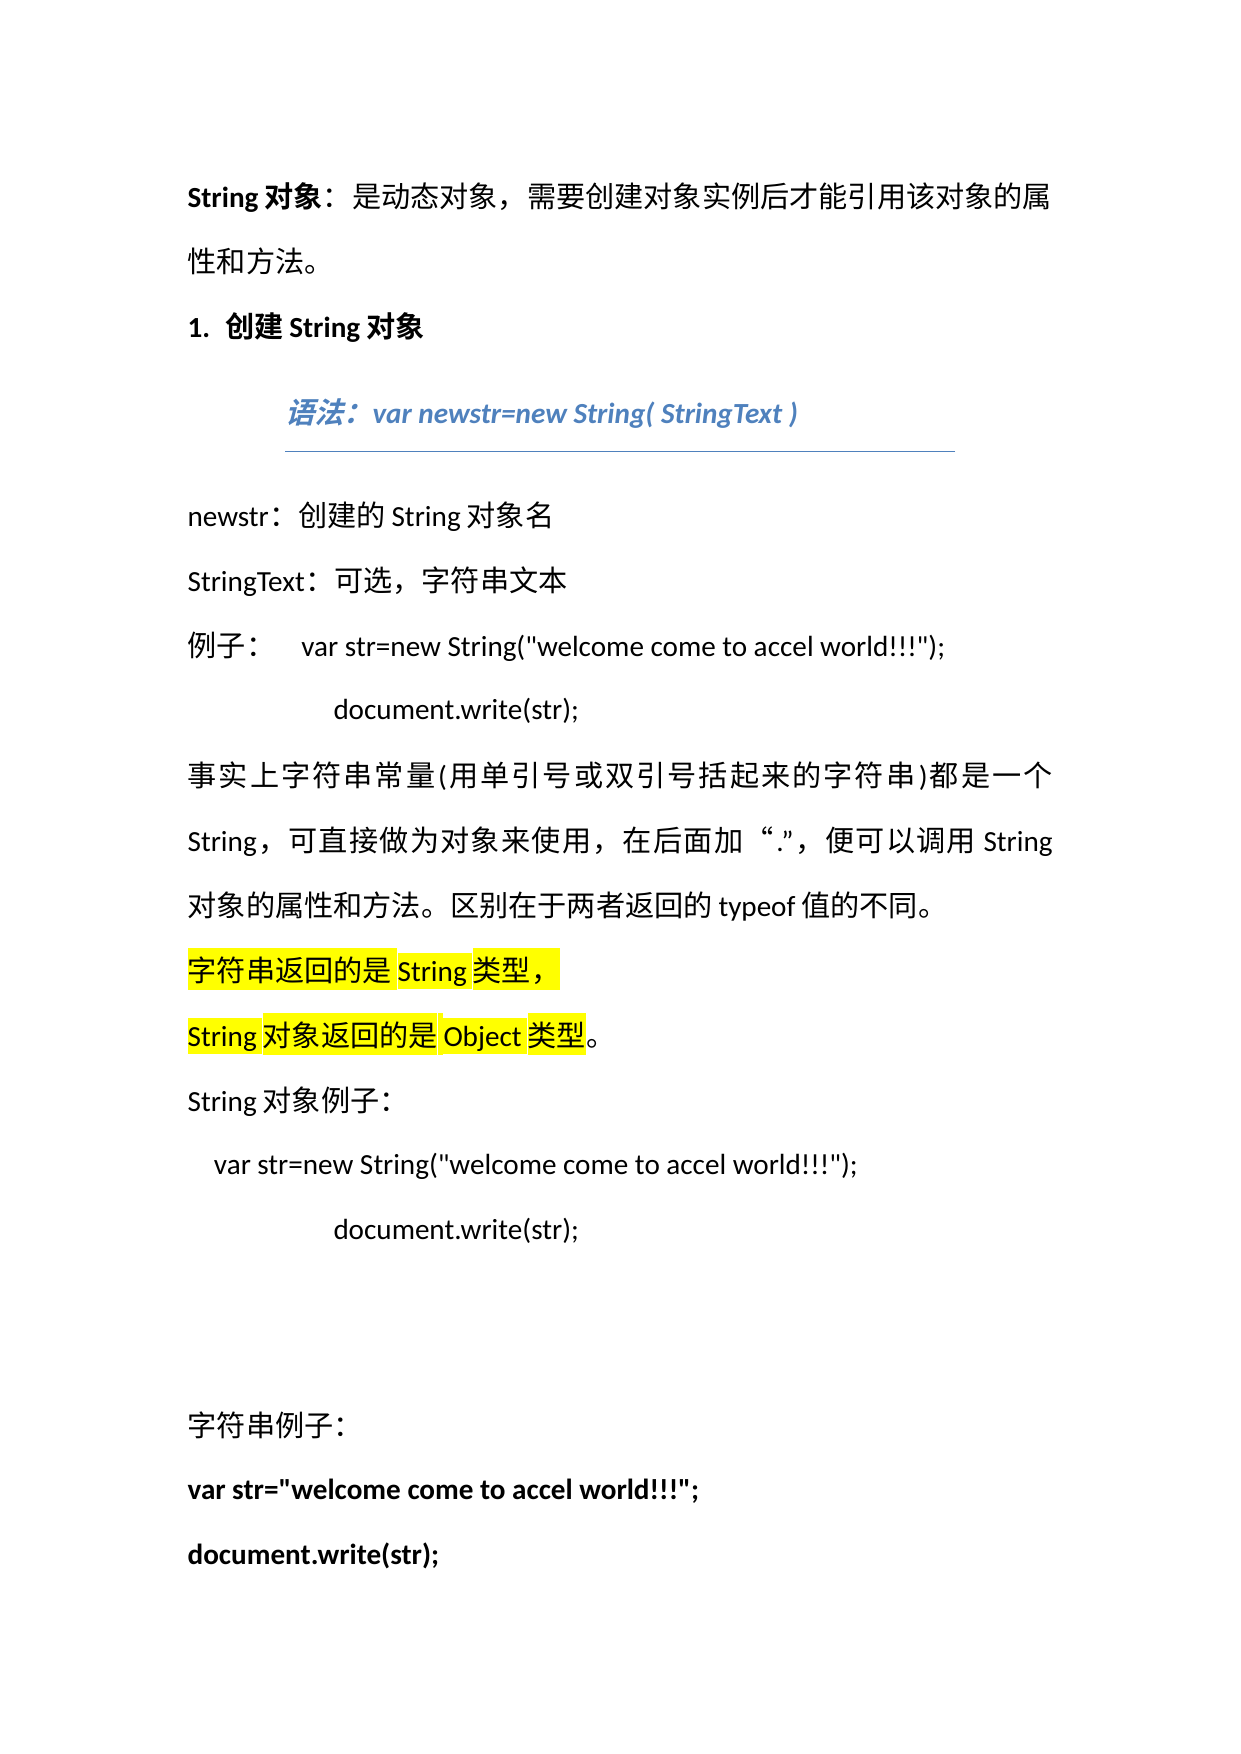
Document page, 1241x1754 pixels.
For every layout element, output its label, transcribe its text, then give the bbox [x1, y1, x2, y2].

text 事实上字符串常量(用单引号或双引号括起来的字符串)都是一个String，可直接做为对象来使用，在后面加“.”，便可以调用String对象的属性和方法。区别在于两者返回的typeof值的不同。 [187, 741, 1053, 936]
text document.write(str); [187, 1521, 1053, 1586]
text String对象例子： [187, 1066, 1053, 1131]
text String对象返回的是Object类型。 [187, 1001, 1053, 1066]
text 字符串例子： [187, 1391, 1053, 1456]
text String对象：是动态对象，需要创建对象实例后才能引用该对象的属性和方法。 [187, 162, 1053, 292]
text newstr：创建的String对象名 [187, 481, 1053, 546]
text 例子： var str=new String("welcome come to accel world!!!"); [187, 611, 1053, 676]
text document.write(str); [187, 1196, 1053, 1261]
text 字符串返回的是String类型， [187, 936, 1053, 1001]
list 创建String对象 [187, 292, 1053, 357]
text 语法：var newstr=new String( StringText ) [285, 378, 955, 451]
text StringText：可选，字符串文本 [187, 546, 1053, 611]
text document.write(str); [187, 676, 1053, 741]
text var str=new String("welcome come to accel world!!!"); [187, 1131, 1053, 1196]
text var str="welcome come to accel world!!!"; [187, 1456, 1053, 1521]
